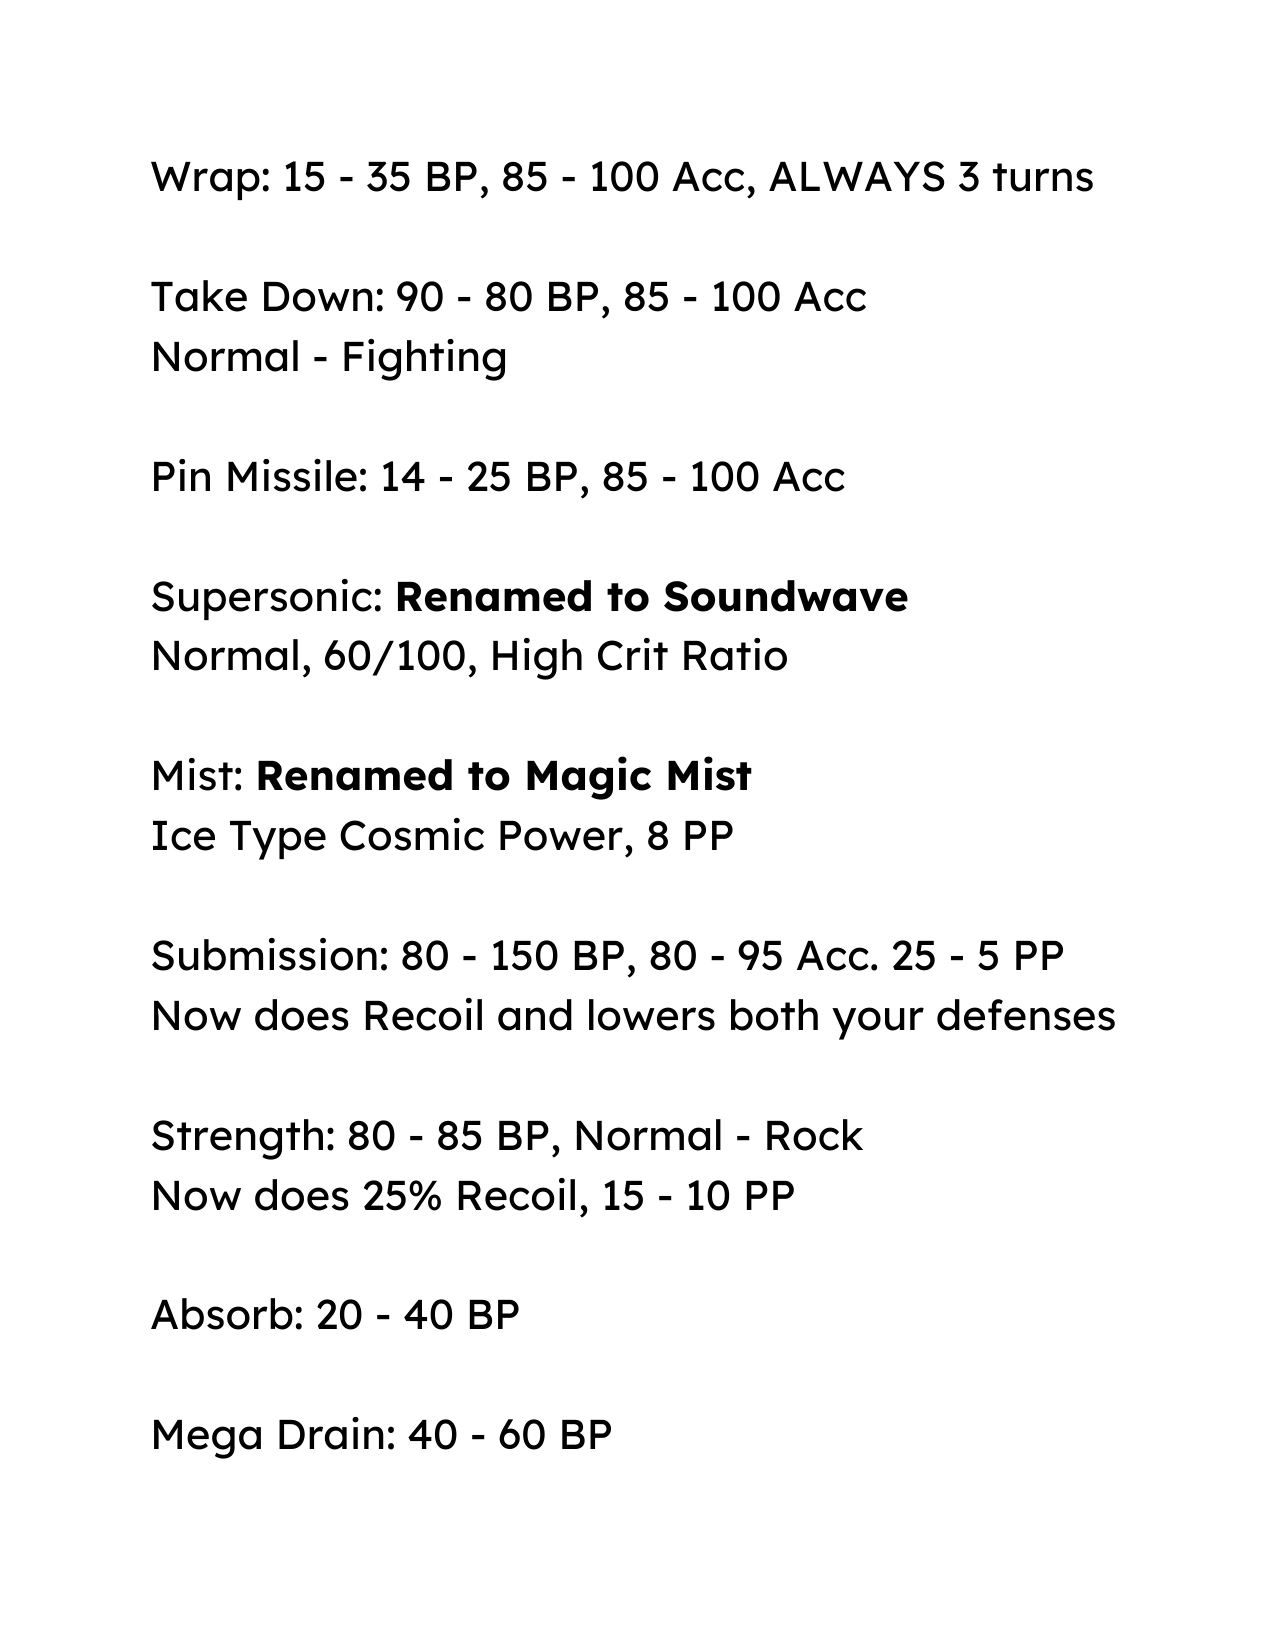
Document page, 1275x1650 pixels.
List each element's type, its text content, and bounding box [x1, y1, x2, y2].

text Now does 25% Recoil, 15 - 10 PP [150, 1168, 1125, 1220]
text Absorb: 20 - 40 BP [150, 1288, 1125, 1340]
text Mist: Renamed to Magic Mist [150, 749, 1125, 801]
text Take Down: 90 - 80 BP, 85 - 100 Acc [150, 270, 1125, 322]
text Normal - Fighting [150, 330, 1125, 382]
text Submission: 80 - 150 BP, 80 - 95 Acc. 25 - 5 PP [150, 929, 1125, 981]
text Mega Drain: 40 - 60 BP [150, 1408, 1125, 1460]
text Supersonic: Renamed to Soundwave [150, 569, 1125, 621]
text Strength: 80 - 85 BP, Normal - Rock [150, 1108, 1125, 1160]
text Pin Missile: 14 - 25 BP, 85 - 100 Acc [150, 449, 1125, 502]
text Ice Type Cosmic Power, 8 PP [150, 809, 1125, 861]
text Now does Recoil and lowers both your defenses [150, 988, 1125, 1041]
text Wrap: 15 - 35 BP, 85 - 100 Acc, ALWAYS 3 turns [150, 150, 1125, 202]
text Normal, 60/100, High Crit Ratio [150, 629, 1125, 681]
